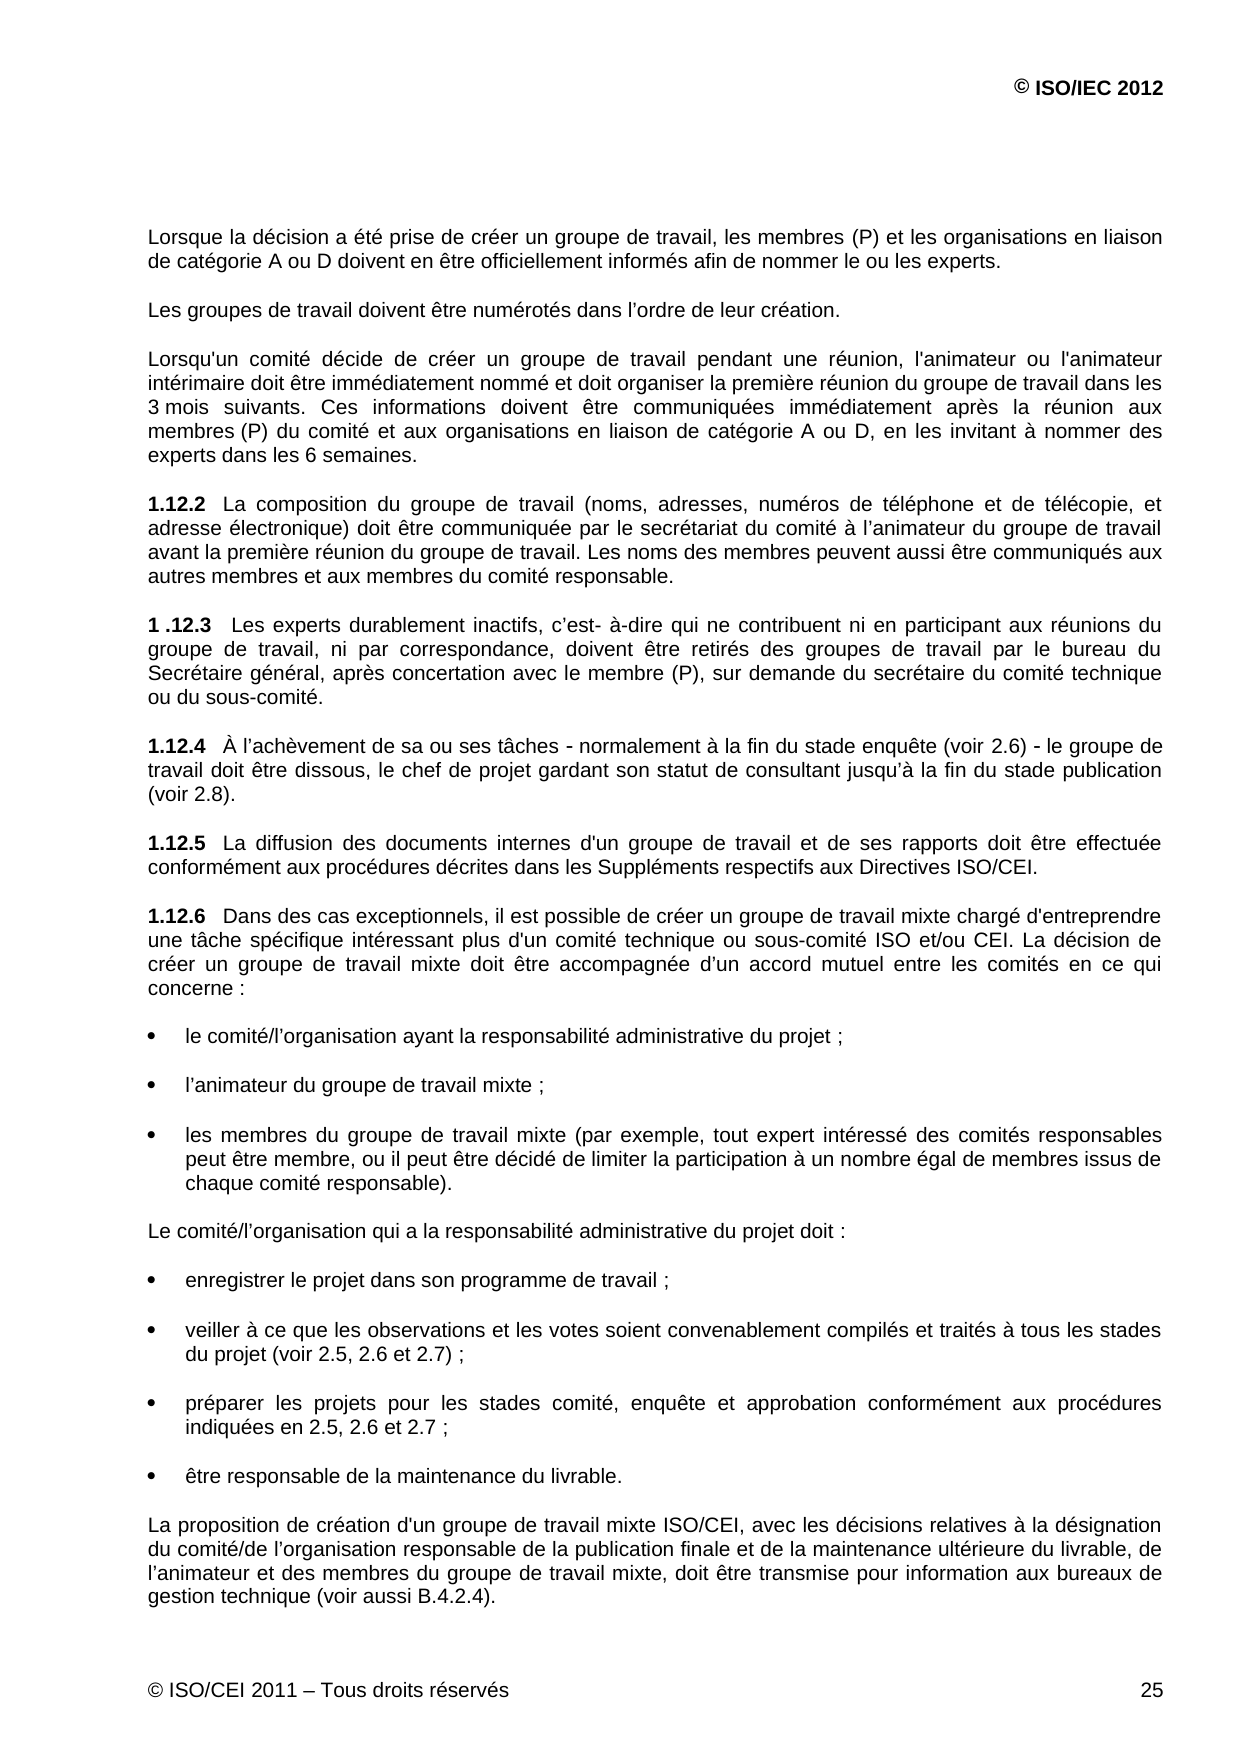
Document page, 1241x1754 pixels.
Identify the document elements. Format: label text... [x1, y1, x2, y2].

text Lorsque la décision a été prise de créer un groupe de travail, les membres (P) et les organisations en liaison de catégorie A ou D doivent en être officiellement informés afin de nommer le ou les experts. [148, 225, 1163, 273]
text Les groupes de travail doivent être numérotés dans l’ordre de leur création. [148, 298, 1163, 322]
text Lorsqu'un comité décide de créer un groupe de travail pendant une réunion, l'animateur ou l'animateur intérimaire doit être immédiatement nommé et doit organiser la première réunion du groupe de travail dans les 3 mois suivants. Ces informations doivent être communiquées immédiatement après la réunion aux membres (P) du comité et aux organisations en liaison de catégorie A ou D, en les invitant à nommer des experts dans les 6 semaines. [148, 347, 1163, 467]
text 1.12.5 La diffusion des documents internes d'un groupe de travail et de ses rapports doit être effectuée conformément aux procédures décrites dans les Suppléments respectifs aux Directives ISO/CEI. [148, 831, 1163, 878]
text 1.12.2 La composition du groupe de travail (noms, adresses, numéros de téléphone et de télécopie, et adresse électronique) doit être communiquée par le secrétariat du comité à l’animateur du groupe de travail avant la première réunion du groupe de travail. Les noms des membres peuvent aussi être communiqués aux autres membres et aux membres du comité responsable. [148, 492, 1163, 588]
list veiller à ce que les observations et les votes soient convenablement compilés et traités à tous les stades du projet (voir 2.5, 2.6 et 2.7) ; [148, 1317, 1163, 1365]
text 1.12.6 Dans des cas exceptionnels, il est possible de créer un groupe de travail mixte chargé d'entreprendre une tâche spécifique intéressant plus d'un comité technique ou sous-comité ISO et/ou CEI. La décision de créer un groupe de travail mixte doit être accompagnée d’un accord mutuel entre les comités en ce qui concerne : [148, 903, 1163, 999]
text 1.12.4 À l’achèvement de sa ou ses tâches normalement à la fin du stade enquête (voir 2.6) le groupe de travail doit être dissous, le chef de projet gardant son statut de consultant jusqu’à la fin du stade publication (voir 2.8). [148, 733, 1163, 806]
text 1 .12.3 Les experts durablement inactifs, c’est- à-dire qui ne contribuent ni en participant aux réunions du groupe de travail, ni par correspondance, doivent être retirés des groupes de travail par le bureau du Secrétaire général, après concertation avec le membre (P), sur demande du secrétaire du comité technique ou du sous-comité. [148, 613, 1163, 708]
list être responsable de la maintenance du livrable. [148, 1463, 1163, 1487]
list enregistrer le projet dans son programme de travail ; [148, 1268, 1163, 1292]
list le comité/l’organisation ayant la responsabilité administrative du projet ; [148, 1024, 1163, 1048]
list les membres du groupe de travail mixte (par exemple, tout expert intéressé des comités responsables peut être membre, ou il peut être décidé de limiter la participation à un nombre égal de membres issus de chaque comité responsable). [148, 1122, 1163, 1194]
list l’animateur du groupe de travail mixte ; [148, 1073, 1163, 1097]
text La proposition de création d'un groupe de travail mixte ISO/CEI, avec les décisions relatives à la désignation du comité/de l’organisation responsable de la publication finale et de la maintenance ultérieure du livrable, de l’animateur et des membres du groupe de travail mixte, doit être transmise pour information aux bureaux de gestion technique (voir aussi B.4.2.4). [148, 1512, 1163, 1608]
text Le comité/l’organisation qui a la responsabilité administrative du projet doit : [148, 1219, 1163, 1243]
list préparer les projets pour les stades comité, enquête et approbation conformément aux procédures indiquées en 2.5, 2.6 et 2.7 ; [148, 1390, 1163, 1438]
